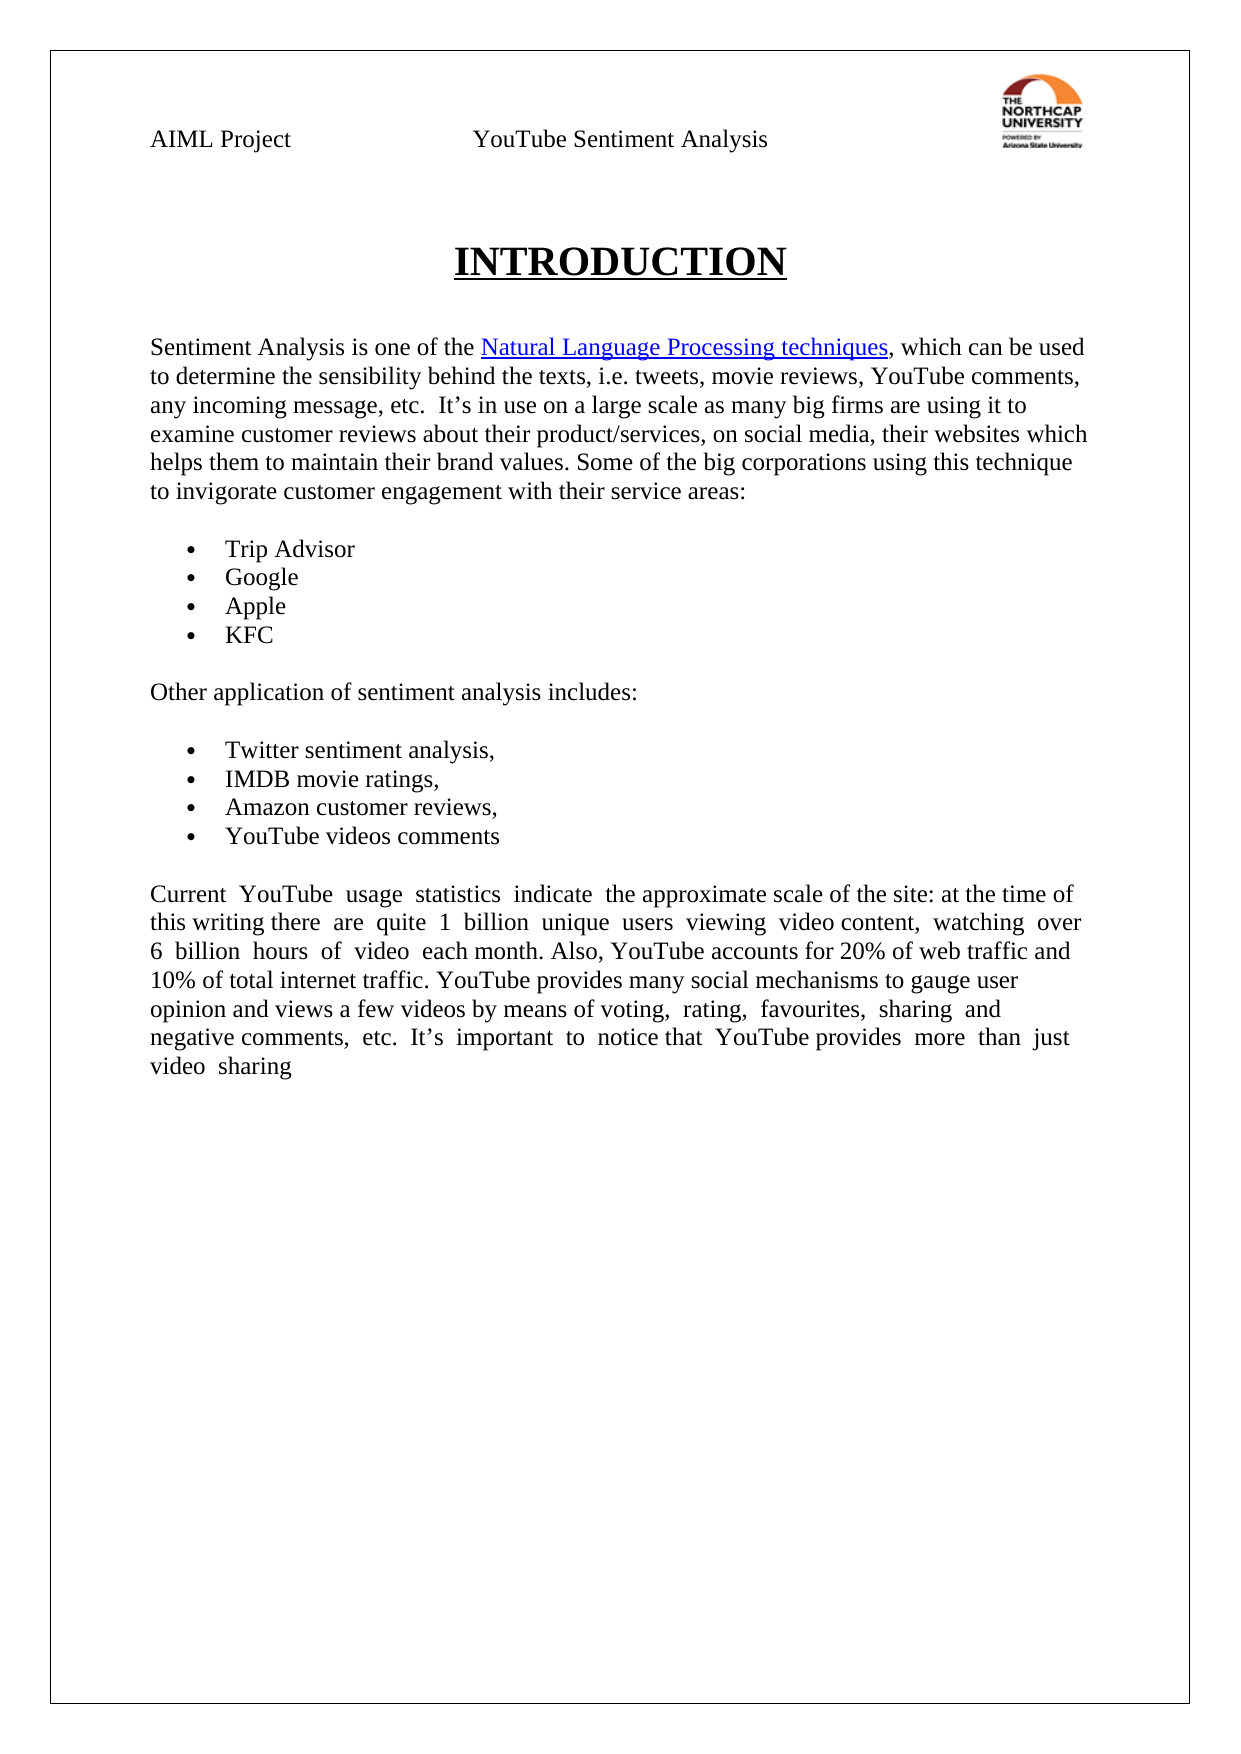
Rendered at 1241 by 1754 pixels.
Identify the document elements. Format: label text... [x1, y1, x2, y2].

list Trip Advisor [187, 534, 1090, 562]
text Other application of sentiment analysis includes: [150, 677, 1090, 706]
text Sentiment Analysis is one of the Natural Language Processing techniques, which can be used to determine the sensibility behind the texts, i.e. tweets, movie reviews, YouTube comments, any incoming message, etc. It’s in use on a large scale as many big firms are using it to examine customer reviews about their product/services, on social media, their websites which helps them to maintain their brand values. Some of the big corporations using this technique to invigorate customer engagement with their service areas: [150, 332, 1090, 505]
text Current YouTube usage statistics indicate the approximate scale of the site: at the time of this writing there are quite 1 billion unique users viewing video content, watching over 6 billion hours of video each month. Also, YouTube accounts for 20% of web traffic and 10% of total internet traffic. YouTube provides many social mechanisms to gauge user opinion and views a few videos by means of voting, rating, favourites, sharing and negative comments, etc. It’s important to notice that YouTube provides more than just video sharing [150, 879, 1090, 1080]
picture [995, 73, 1091, 148]
list Apple [187, 591, 1090, 620]
text INTRODUCTION [150, 237, 1090, 284]
list KFC [187, 620, 1090, 649]
list YouTube videos comments [187, 821, 1090, 850]
list IMDB movie ratings, [187, 764, 1090, 792]
list Google [187, 562, 1090, 591]
list Amazon customer reviews, [187, 792, 1090, 821]
list Twitter sentiment analysis, [187, 735, 1090, 764]
